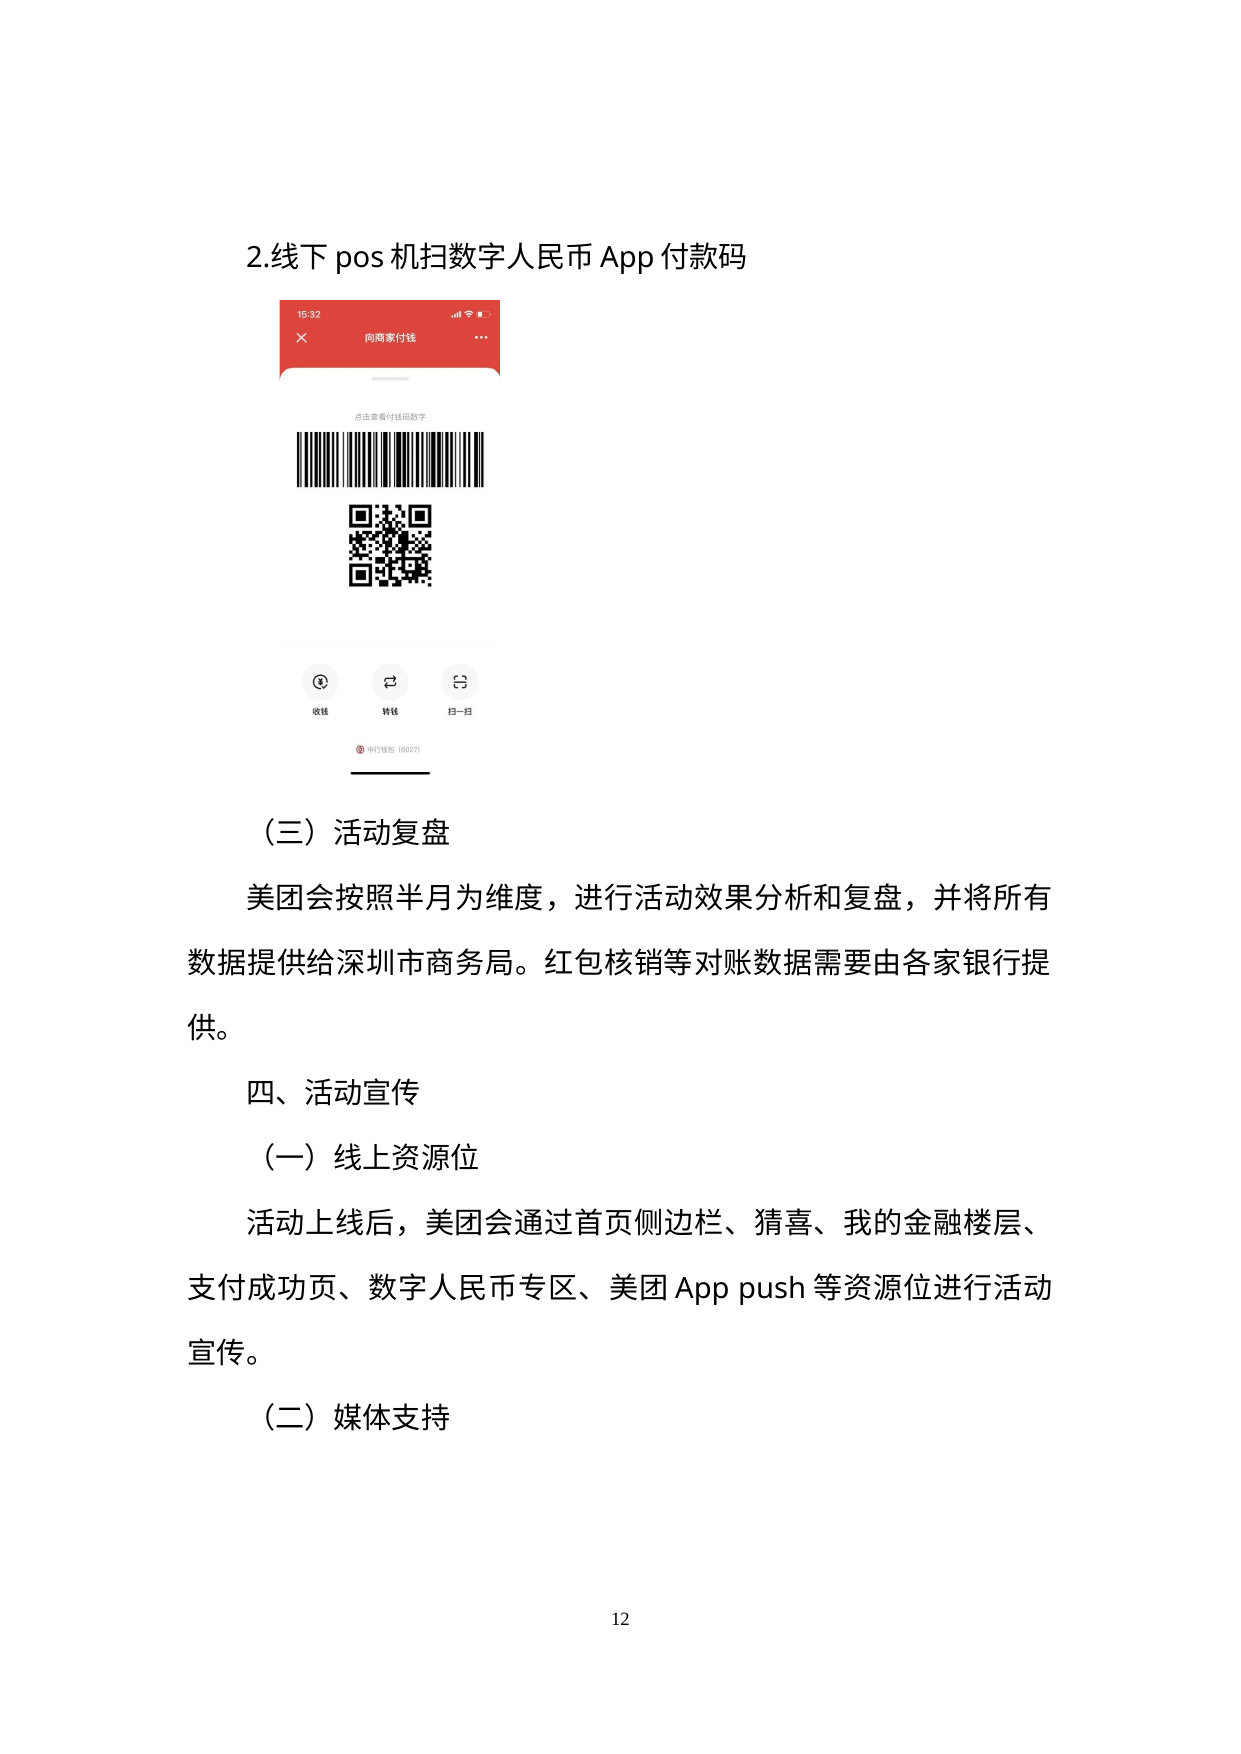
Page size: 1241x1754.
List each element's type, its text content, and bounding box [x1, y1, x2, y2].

text （三）活动复盘 [187, 279, 1053, 864]
text 四、活动宣传 [187, 1059, 1053, 1124]
text 美团会按照半月为维度，进行活动效果分析和复盘，并将所有数据提供给深圳市商务局。红包核销等对账数据需要由各家银行提供。 [187, 864, 1053, 1059]
text （一）线上资源位 [187, 1124, 1053, 1189]
picture [279, 300, 500, 779]
text （二）媒体支持 [187, 1384, 1053, 1449]
text 2.线下pos机扫数字人民币App付款码 [187, 220, 1053, 279]
text 活动上线后，美团会通过首页侧边栏、猜喜、我的金融楼层、支付成功页、数字人民币专区、美团App push等资源位进行活动宣传。 [187, 1189, 1053, 1384]
